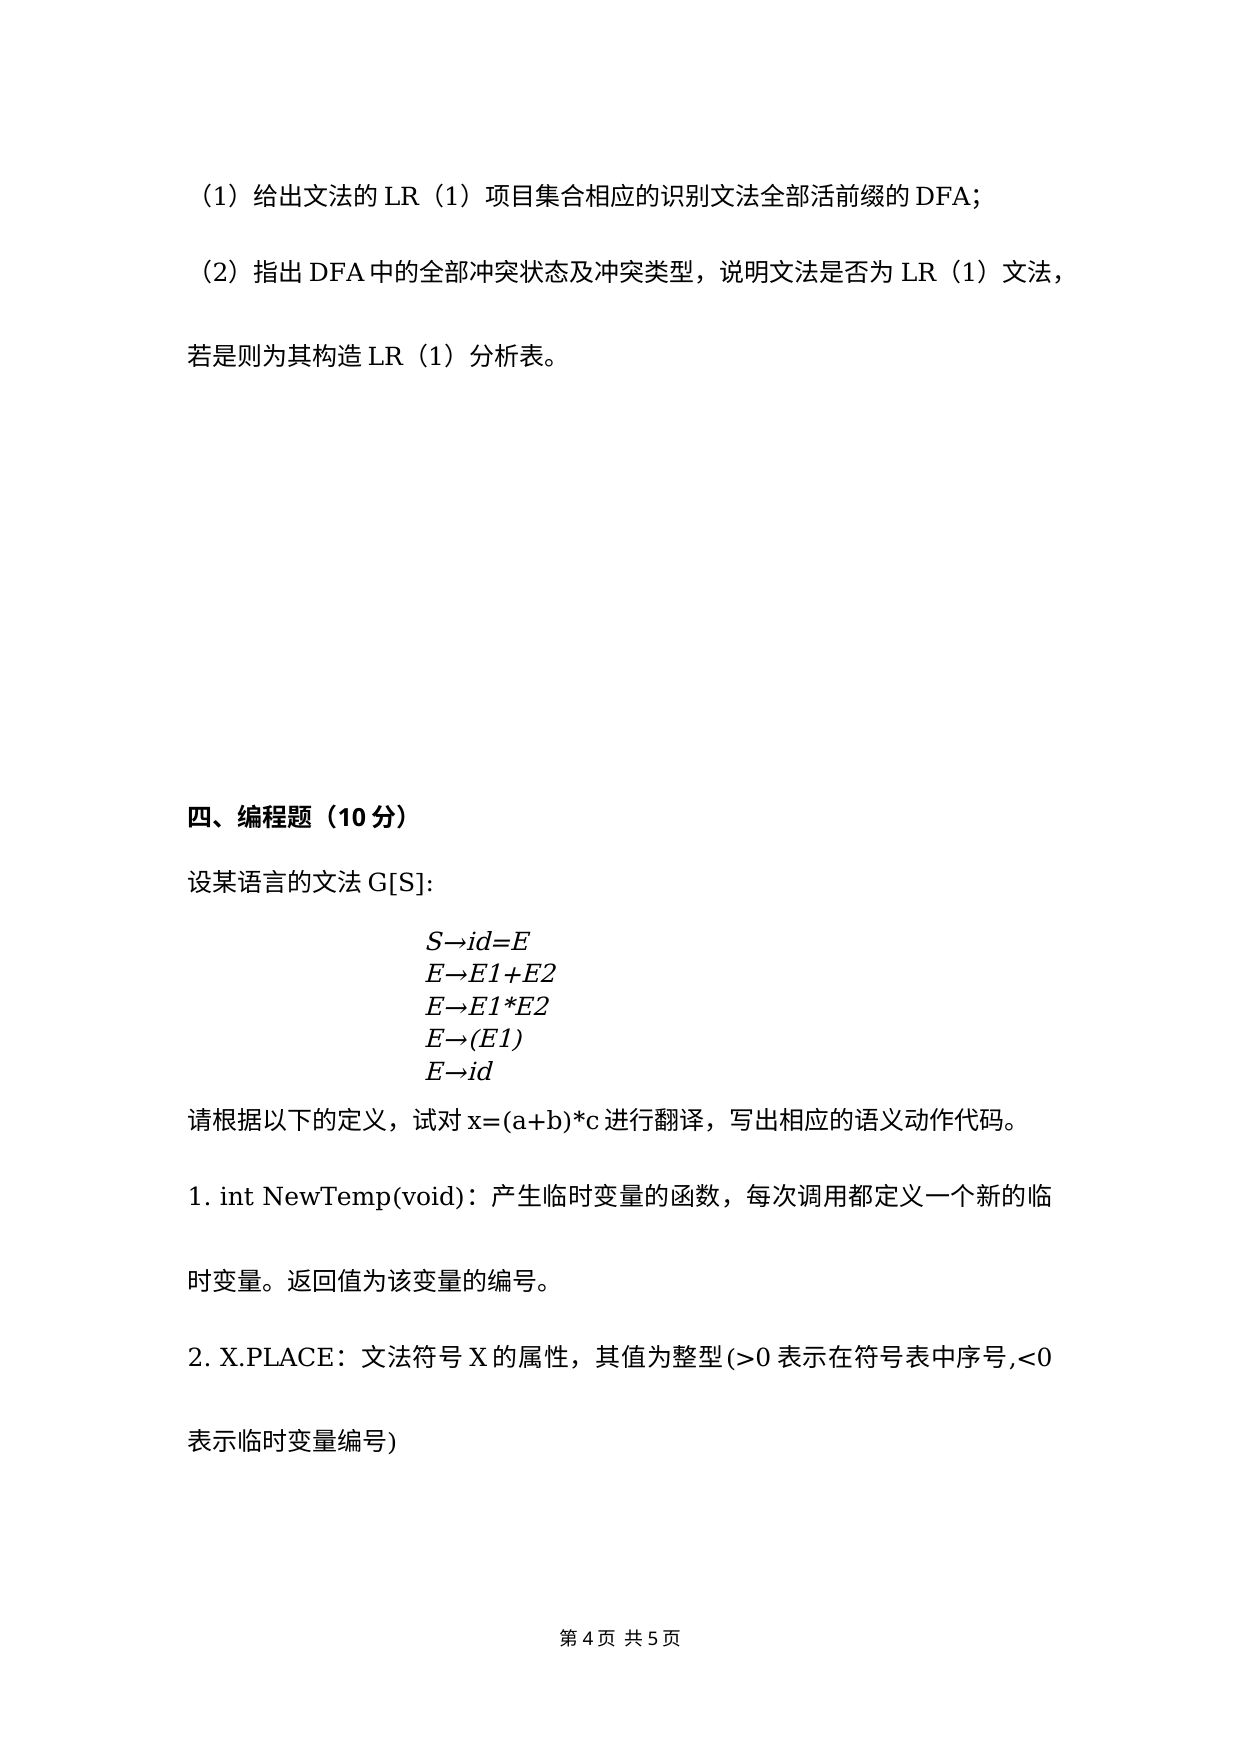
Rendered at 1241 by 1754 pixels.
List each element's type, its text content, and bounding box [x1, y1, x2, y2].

text （2）指出DFA中的全部冲突状态及冲突类型，说明文法是否为LR（1）文法，若是则为其构造LR（1）分析表。 [187, 238, 1053, 387]
text S→id=E [187, 924, 1053, 956]
text E→E1+E2 [187, 956, 1053, 989]
text 设某语言的文法G[S]: [187, 848, 1053, 913]
text 2. X.PLACE：文法符号X的属性，其值为整型(>0表示在符号表中序号,<0表示临时变量编号) [187, 1323, 1053, 1472]
text E→(E1) [187, 1021, 1053, 1054]
text 四、编程题（10分） [187, 783, 1053, 848]
text 请根据以下的定义，试对x=(a+b)*c进行翻译，写出相应的语义动作代码。 [187, 1086, 1053, 1151]
text E→E1*E2 [187, 989, 1053, 1021]
text E→id [187, 1054, 1053, 1086]
text 1. int NewTemp(void)：产生临时变量的函数，每次调用都定义一个新的临时变量。返回值为该变量的编号。 [187, 1162, 1053, 1312]
text （1）给出文法的LR（1）项目集合相应的识别文法全部活前缀的DFA； [187, 162, 1053, 227]
